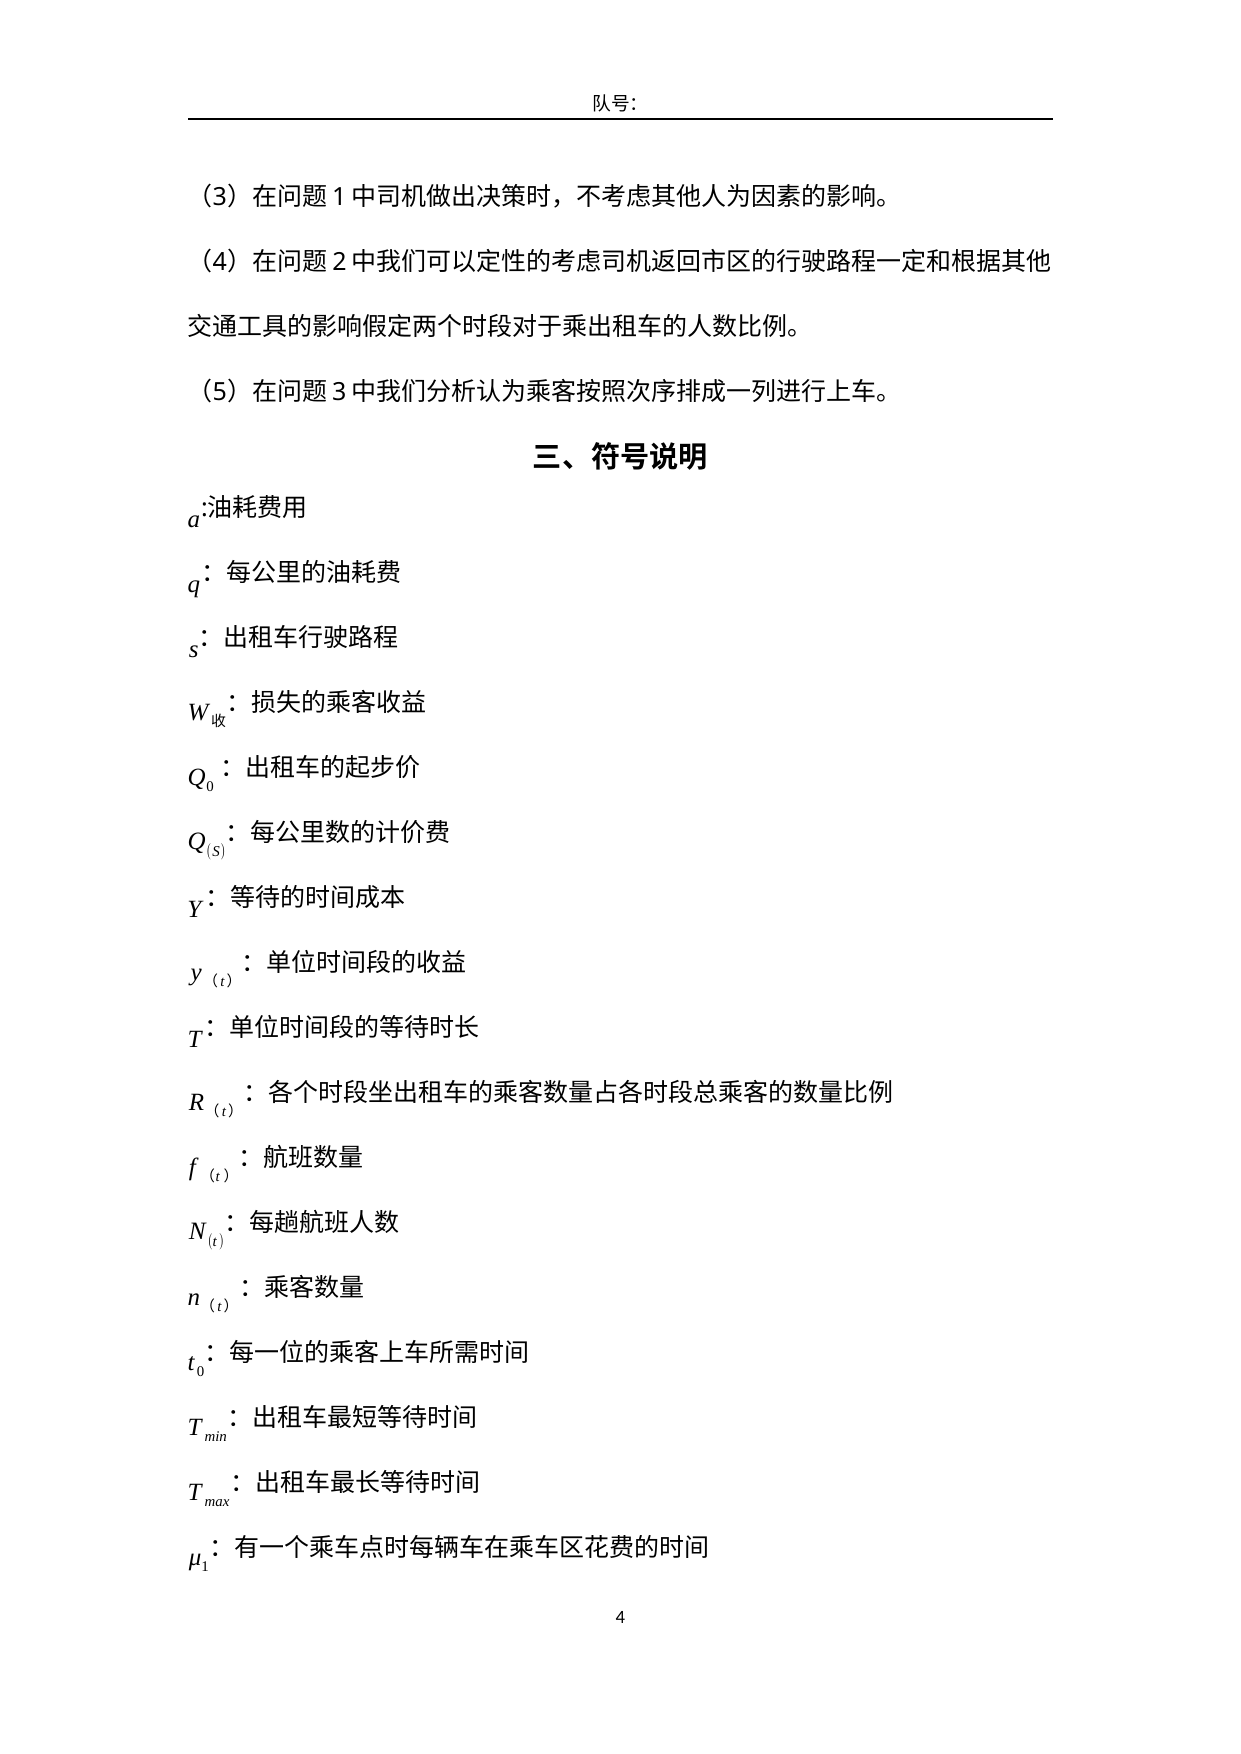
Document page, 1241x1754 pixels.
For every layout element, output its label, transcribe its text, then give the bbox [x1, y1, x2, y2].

text ：单位时间段的收益 [187, 942, 1053, 1007]
text ：等待的时间成本 [187, 877, 1053, 942]
text ：单位时间段的等待时长 [187, 1007, 1053, 1072]
text ：每一位的乘客上车所需时间 [187, 1332, 1053, 1397]
text （3）在问题1中司机做出决策时，不考虑其他人为因素的影响。 [187, 162, 1053, 227]
text ：航班数量 [187, 1137, 1053, 1202]
text （4）在问题2中我们可以定性的考虑司机返回市区的行驶路程一定和根据其他交通工具的影响假定两个时段对于乘出租车的人数比例。 [187, 227, 1053, 357]
text ：每趟航班人数 [187, 1202, 1053, 1267]
text ：出租车行驶路程 [187, 617, 1053, 682]
text （5）在问题3中我们分析认为乘客按照次序排成一列进行上车。 [187, 357, 1053, 422]
text ：出租车最短等待时间 [187, 1397, 1053, 1462]
text ：出租车最长等待时间 [187, 1462, 1053, 1527]
text ：各个时段坐出租车的乘客数量占各时段总乘客的数量比例 [187, 1072, 1053, 1137]
text ：每公里的油耗费 [187, 552, 1053, 617]
text 三、符号说明 [187, 422, 1053, 487]
text :油耗费用 [187, 487, 1053, 552]
text ：出租车的起步价 [187, 747, 1053, 812]
text ：损失的乘客收益 [187, 682, 1053, 747]
text ：乘客数量 [187, 1267, 1053, 1332]
text ：有一个乘车点时每辆车在乘车区花费的时间 [187, 1527, 1053, 1592]
text ：每公里数的计价费 [187, 812, 1053, 877]
